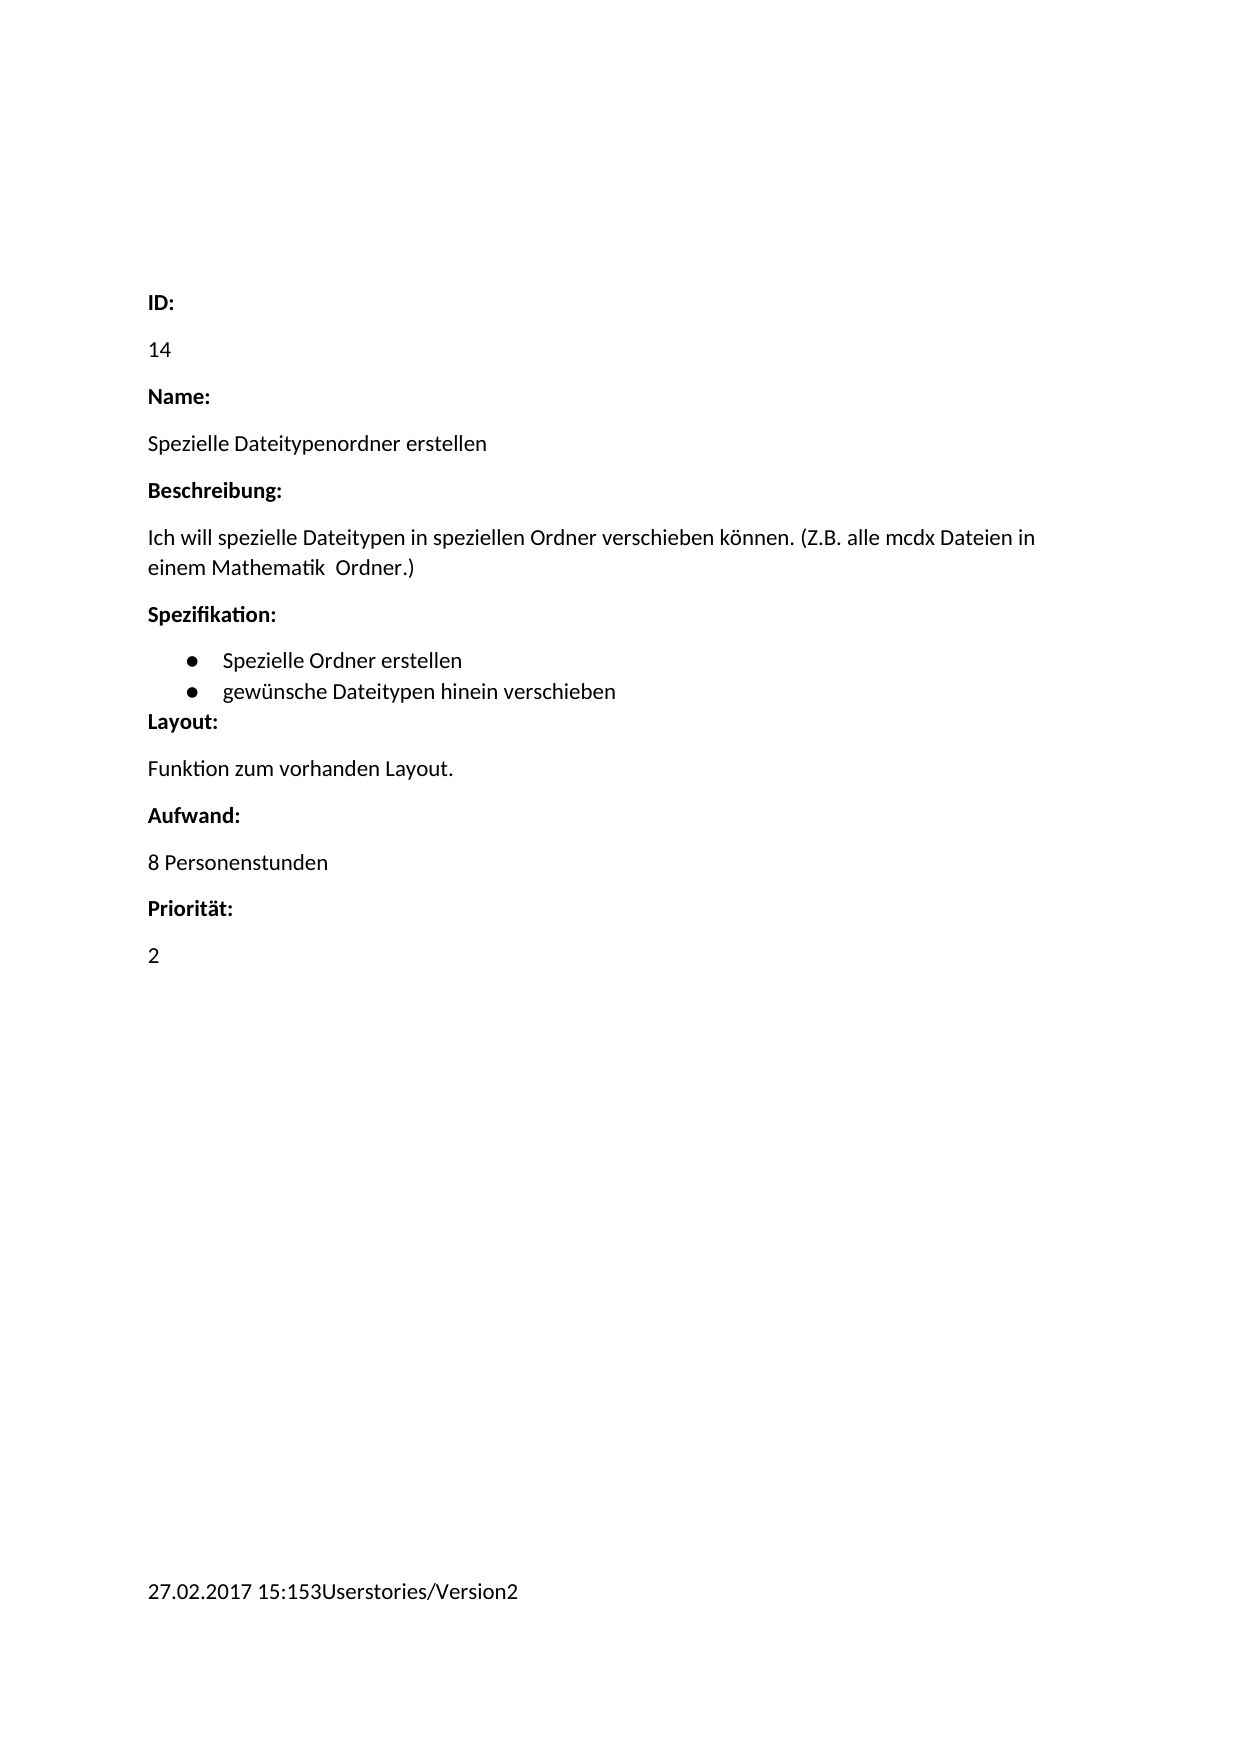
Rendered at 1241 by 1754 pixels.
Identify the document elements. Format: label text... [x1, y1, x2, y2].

text 8 Personenstunden [148, 848, 1093, 876]
text Ich will spezielle Dateitypen in speziellen Ordner verschieben können. (Z.B. alle mcdx Dateien in einem Mathematik Ordner.) [148, 523, 1093, 581]
text Funktion zum vorhanden Layout. [148, 754, 1093, 782]
text Layout: [148, 707, 1093, 735]
text Spezifikation: [148, 600, 1093, 628]
text 14 [148, 335, 1093, 363]
text Priorität: [148, 894, 1093, 922]
text Name: [148, 382, 1093, 410]
list Spezielle Ordner erstellen [185, 647, 1093, 674]
text Beschreibung: [148, 476, 1093, 504]
text Spezielle Dateitypenordner erstellen [148, 429, 1093, 457]
list gewünsche Dateitypen hinein verschieben [185, 677, 1093, 705]
text Aufwand: [148, 801, 1093, 829]
text 2 [148, 941, 1093, 969]
text ID: [148, 288, 1093, 316]
